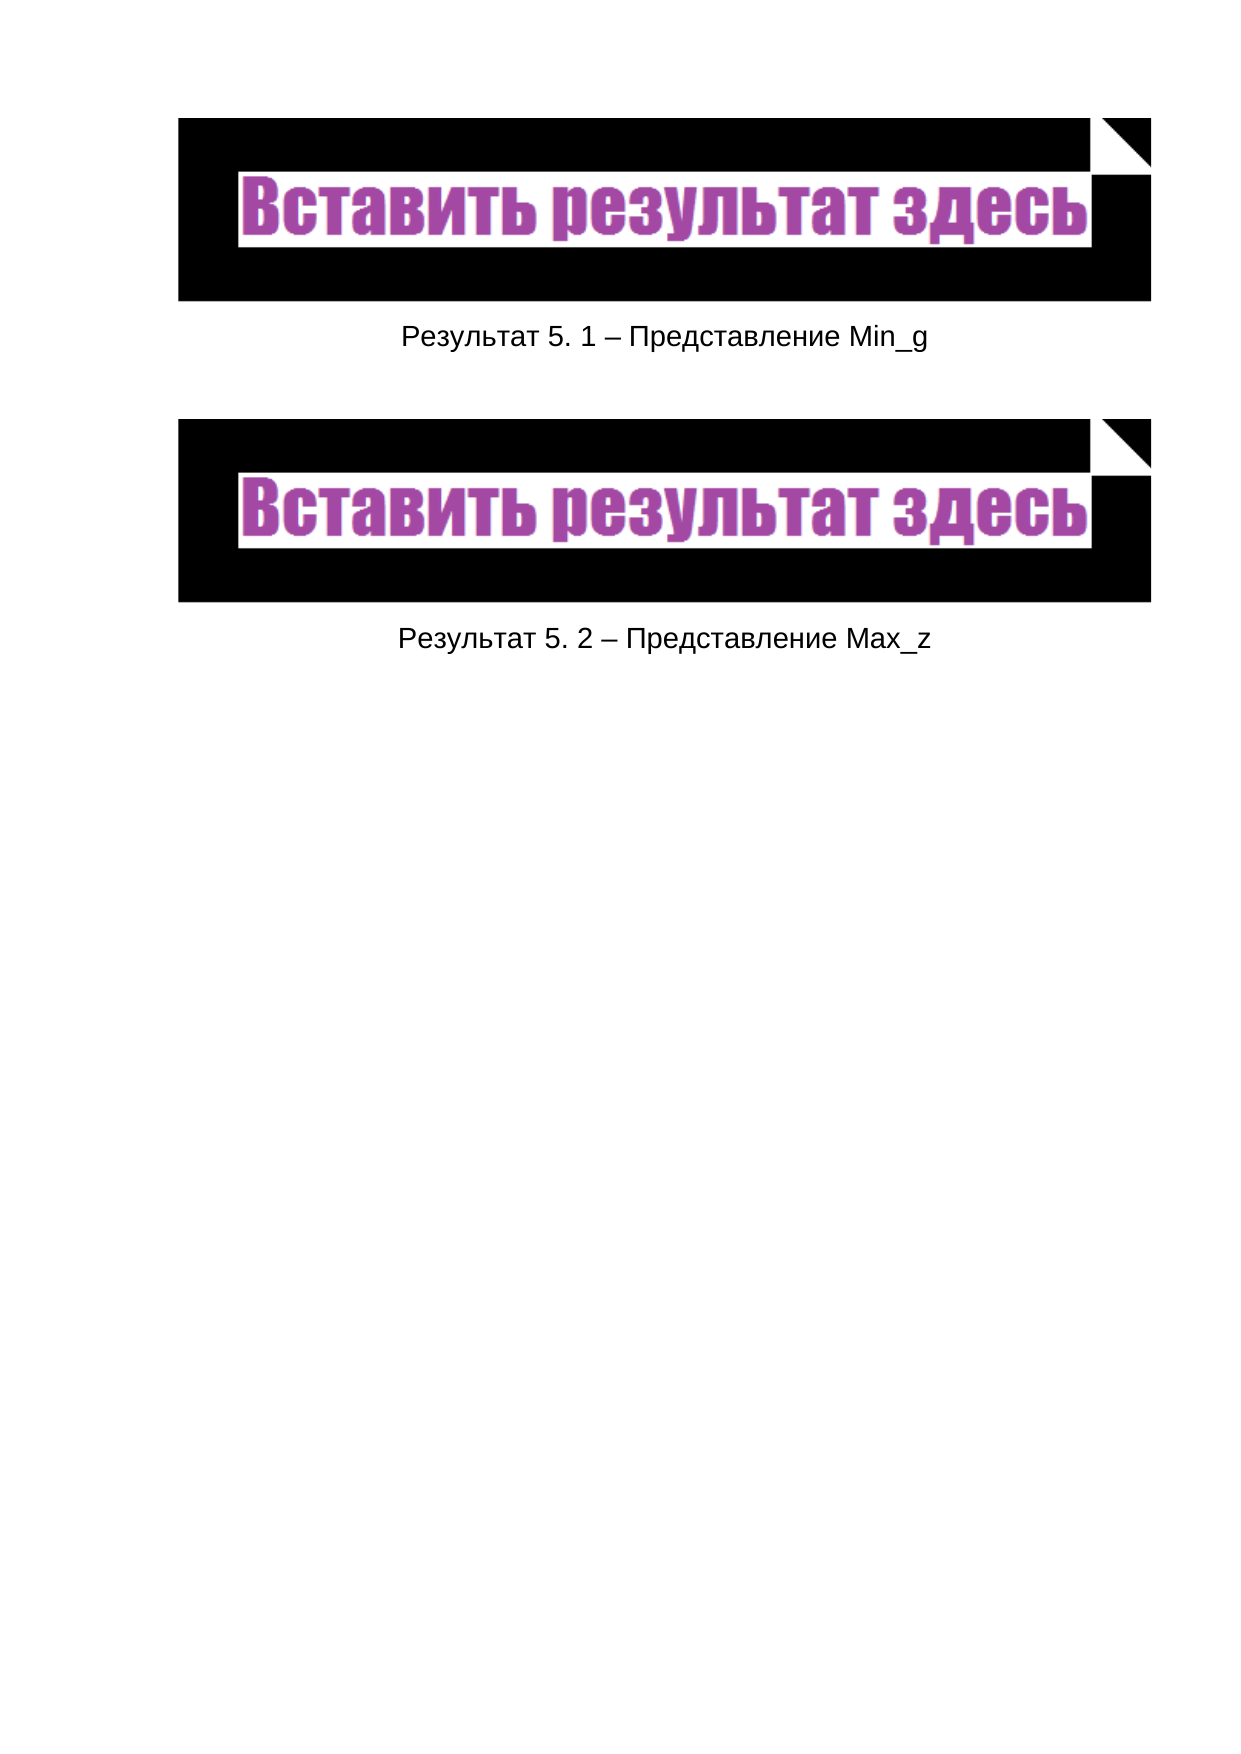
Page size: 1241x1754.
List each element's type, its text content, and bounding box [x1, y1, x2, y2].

picture [177, 118, 1152, 303]
picture [177, 419, 1152, 604]
